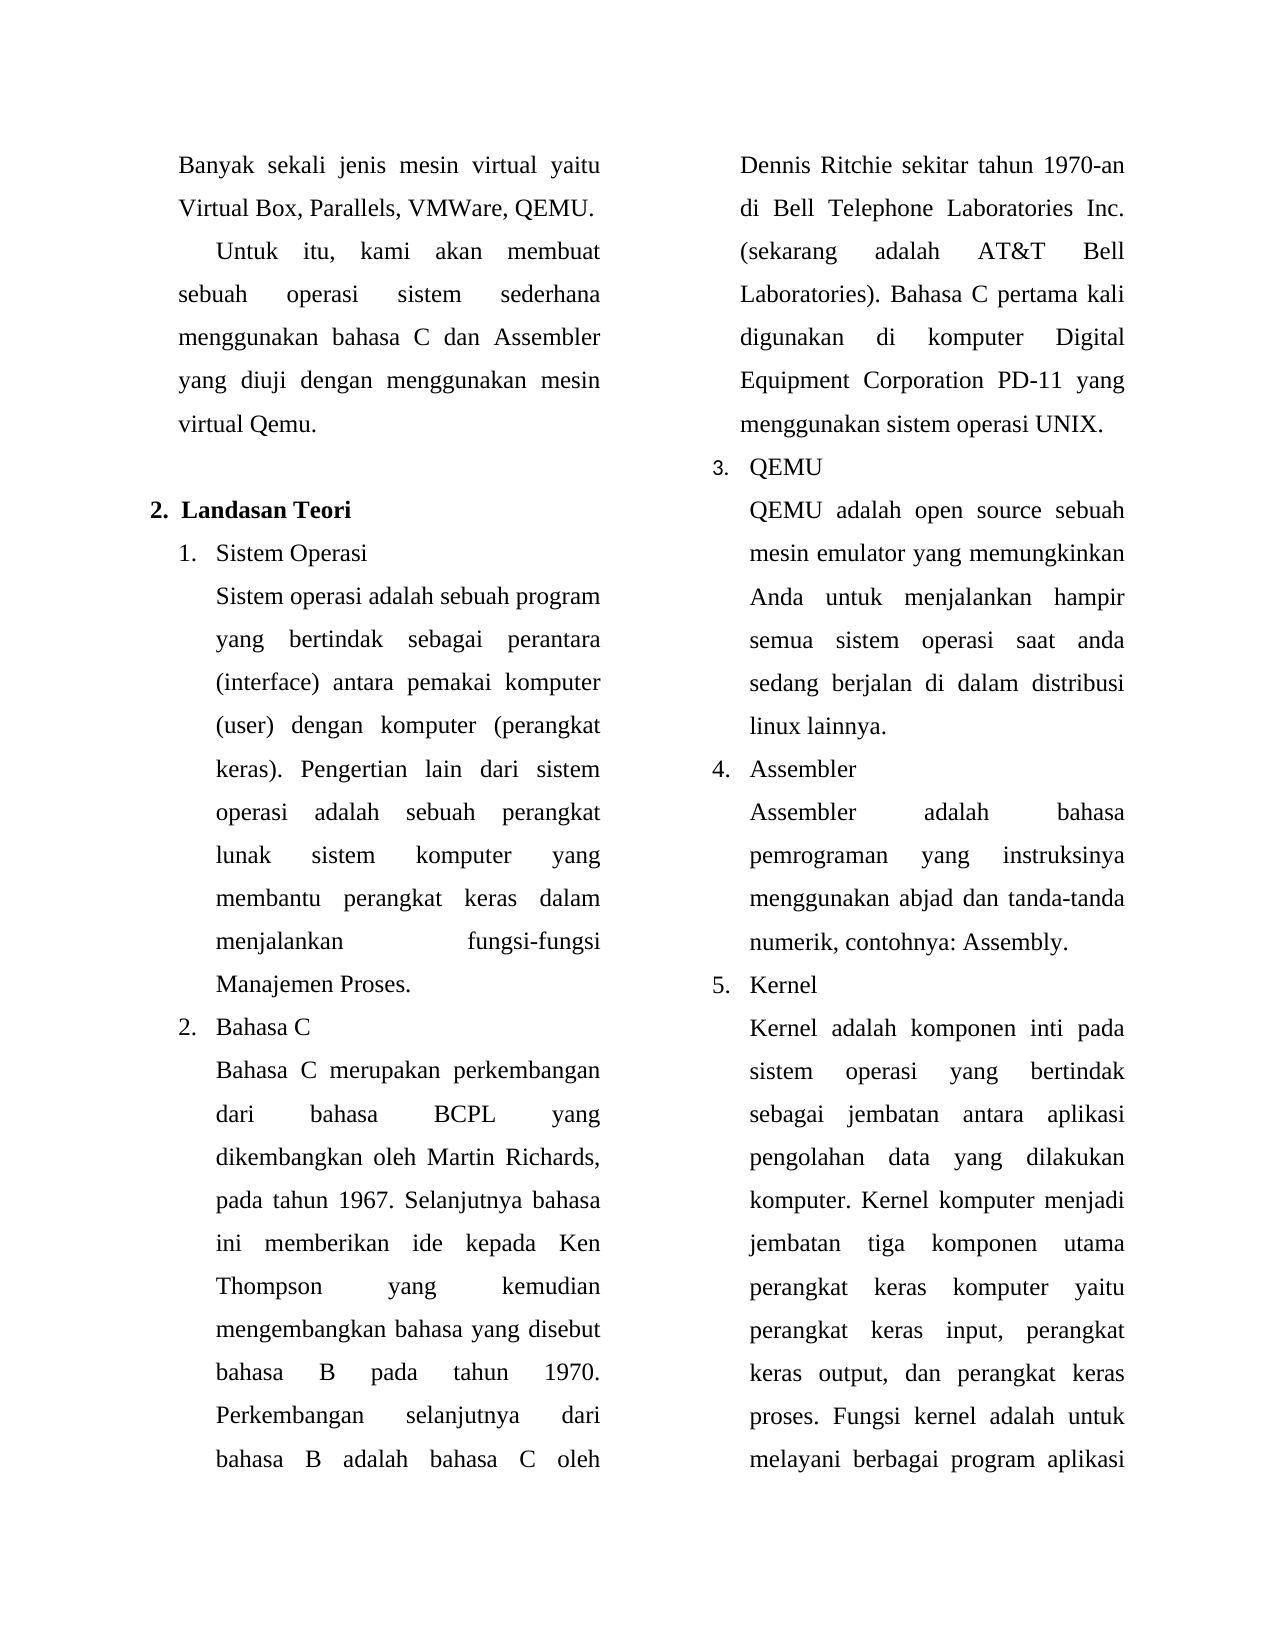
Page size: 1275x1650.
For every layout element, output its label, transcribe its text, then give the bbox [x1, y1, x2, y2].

text 2. Landasan Teori [150, 495, 601, 524]
list QEMU [712, 452, 1125, 481]
text Untuk itu, kami akan membuat sebuah operasi sistem sederhana menggunakan bahasa C dan Assembler yang diuji dengan menggunakan mesin virtual Qemu. [178, 236, 601, 437]
text 2. Bahasa C [178, 1012, 601, 1041]
text Bahasa C merupakan perkembangan dari bahasa BCPL yang dikembangkan oleh Martin Richards, pada tahun 1967. Selanjutnya bahasa ini memberikan ide kepada Ken Thompson yang kemudian mengembangkan bahasa yang disebut bahasa B pada tahun 1970. Perkembangan selanjutnya dari bahasa B adalah bahasa C oleh Dennis Ritchie sekitar tahun 1970-an di Bell Telephone Laboratories Inc. (sekarang adalah AT&T Bell Laboratories). Bahasa C pertama kali digunakan di komputer Digital Equipment Corporation PD-11 yang menggunakan sistem operasi UNIX. [740, 150, 1125, 437]
text Assembler adalah bahasa pemrograman yang instruksinya menggunakan abjad dan tanda-tanda numerik, contohnya: Assembly. [749, 797, 1125, 955]
list Kernel [712, 970, 1125, 998]
text Bahasa C merupakan perkembangan dari bahasa BCPL yang dikembangkan oleh Martin Richards, pada tahun 1967. Selanjutnya bahasa ini memberikan ide kepada Ken Thompson yang kemudian mengembangkan bahasa yang disebut bahasa B pada tahun 1970. Perkembangan selanjutnya dari bahasa B adalah bahasa C oleh Dennis Ritchie sekitar tahun 1970-an di Bell Telephone Laboratories Inc. (sekarang adalah AT&T Bell Laboratories). Bahasa C pertama kali digunakan di komputer Digital Equipment Corporation PD-11 yang menggunakan sistem operasi UNIX. [216, 1056, 601, 1472]
list Assembler [712, 754, 1125, 783]
text Sistem operasi adalah sebuah program yang bertindak sebagai perantara (interface) antara pemakai komputer (user) dengan komputer (perangkat keras). Pengertian lain dari sistem operasi adalah sebuah perangkat lunak sistem komputer yang membantu perangkat keras dalam menjalankan fungsi-fungsi Manajemen Proses. [216, 581, 601, 998]
list Sistem Operasi [178, 538, 601, 567]
text QEMU adalah open source sebuah mesin emulator yang memungkinkan Anda untuk menjalankan hampir semua sistem operasi saat anda sedang berjalan di dalam distribusi linux lainnya. [749, 495, 1125, 740]
